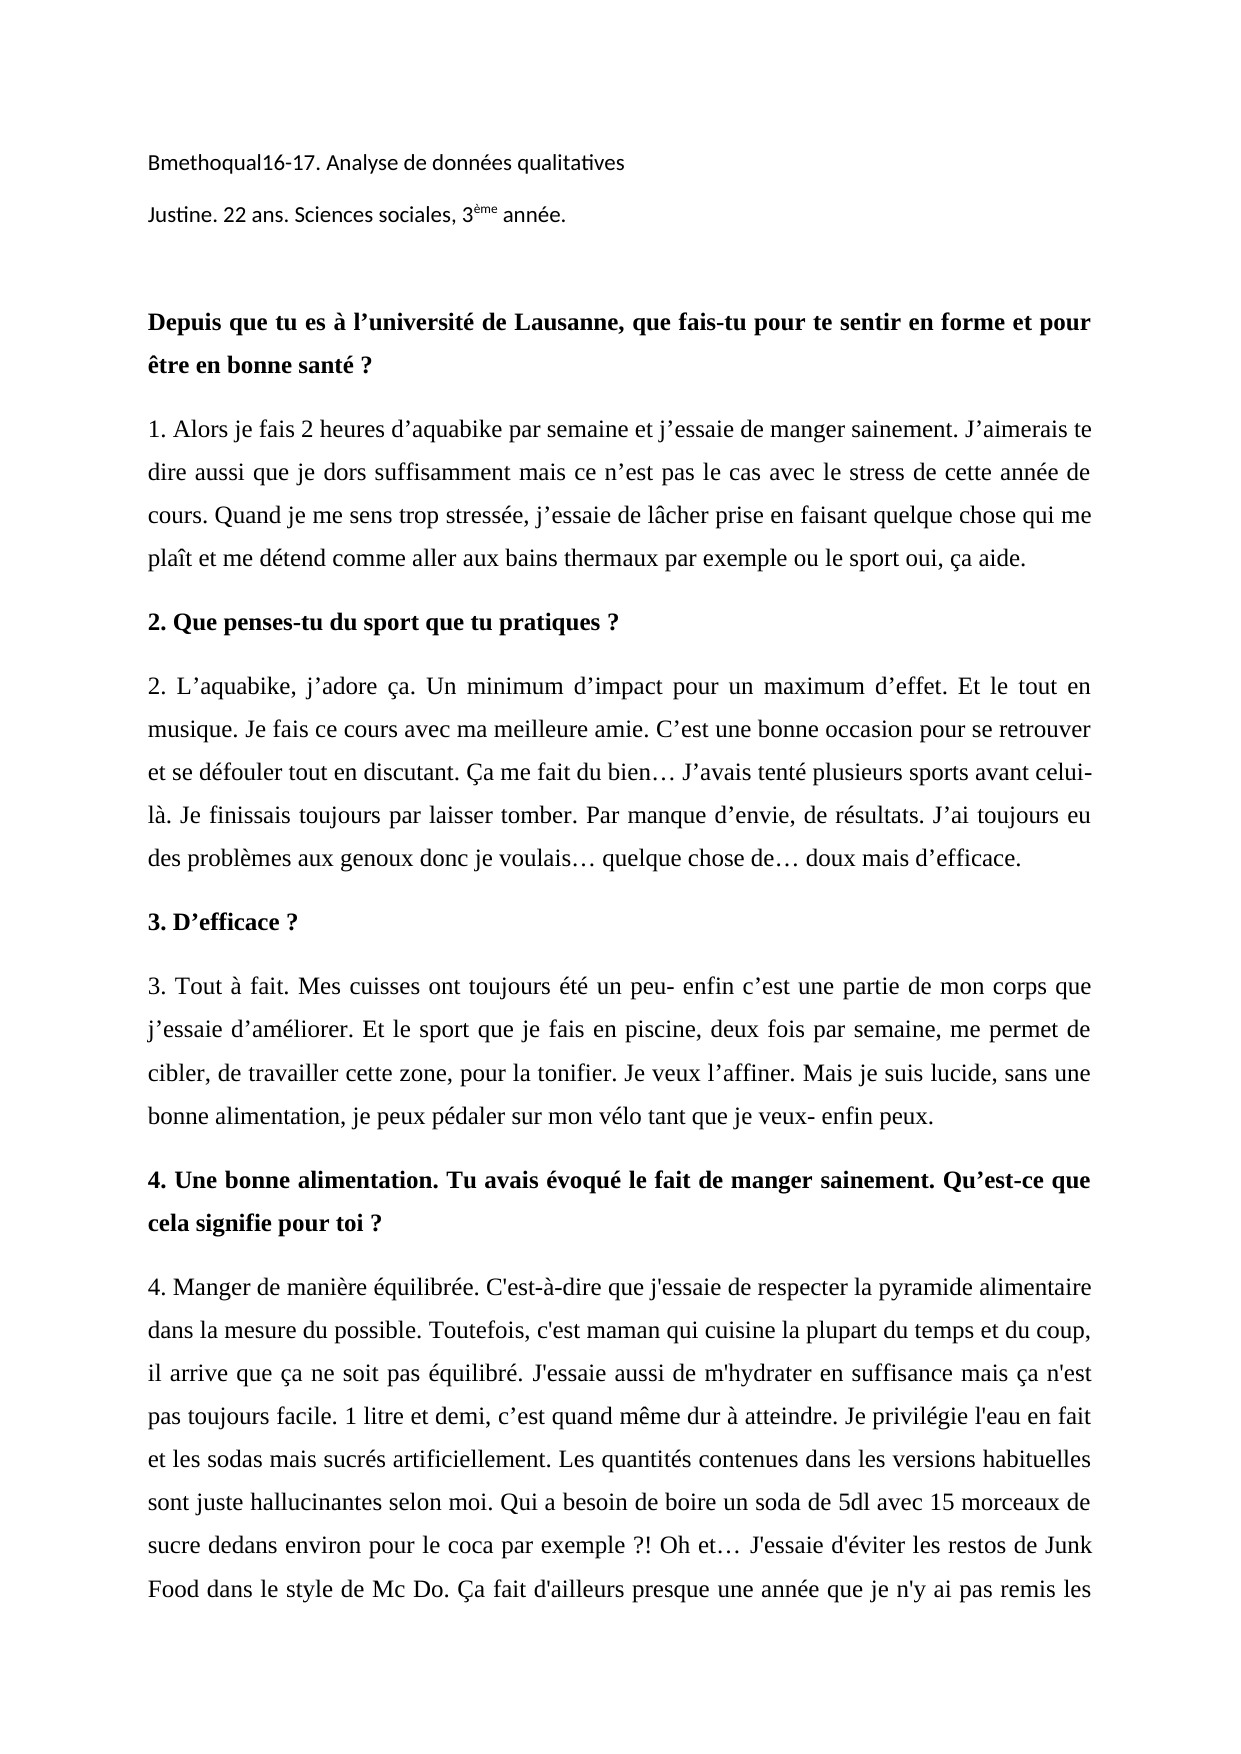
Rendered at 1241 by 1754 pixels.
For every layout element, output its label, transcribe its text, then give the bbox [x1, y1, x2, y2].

text Depuis que tu es à l’université de Lausanne, que fais-tu pour te sentir en forme et pour être en bonne santé ? [148, 307, 1093, 378]
text 3. Tout à fait. Mes cuisses ont toujours été un peu- enfin c’est une partie de mon corps que j’essaie d’améliorer. Et le sport que je fais en piscine, deux fois par semaine, me permet de cibler, de travailler cette zone, pour la tonifier. Je veux l’affiner. Mais je suis lucide, sans une bonne alimentation, je peux pédaler sur mon vélo tant que je veux- enfin peux. [148, 971, 1093, 1129]
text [148, 1272, 1093, 1602]
text Bmethoqual16-17. Analyse de données qualitatives [148, 148, 1093, 176]
text 2. L’aquabike, j’adore ça. Un minimum d’impact pour un maximum d’effet. Et le tout en musique. Je fais ce cours avec ma meilleure amie. C’est une bonne occasion pour se retrouver et se défouler tout en discutant. Ça me fait du bien… J’avais tenté plusieurs sports avant celui-là. Je finissais toujours par laisser tomber. Par manque d’envie, de résultats. J’ai toujours eu des problèmes aux genoux donc je voulais… quelque chose de… doux mais d’efficace. [148, 671, 1093, 872]
text 1. Alors je fais 2 heures d’aquabike par semaine et j’essaie de manger sainement. J’aimerais te dire aussi que je dors suffisamment mais ce n’est pas le cas avec le stress de cette année de cours. Quand je me sens trop stressée, j’essaie de lâcher prise en faisant quelque chose qui me plaît et me détend comme aller aux bains thermaux par exemple ou le sport oui, ça aide. [148, 414, 1093, 572]
text Justine. 22 ans. Sciences sociales, 3ème année. [148, 201, 1093, 229]
text 4. Une bonne alimentation. Tu avais évoqué le fait de manger sainement. Qu’est-ce que cela signifie pour toi ? [148, 1165, 1093, 1237]
text 3. D’efficace ? [148, 907, 1093, 936]
text 2. Que penses-tu du sport que tu pratiques ? [148, 607, 1093, 636]
